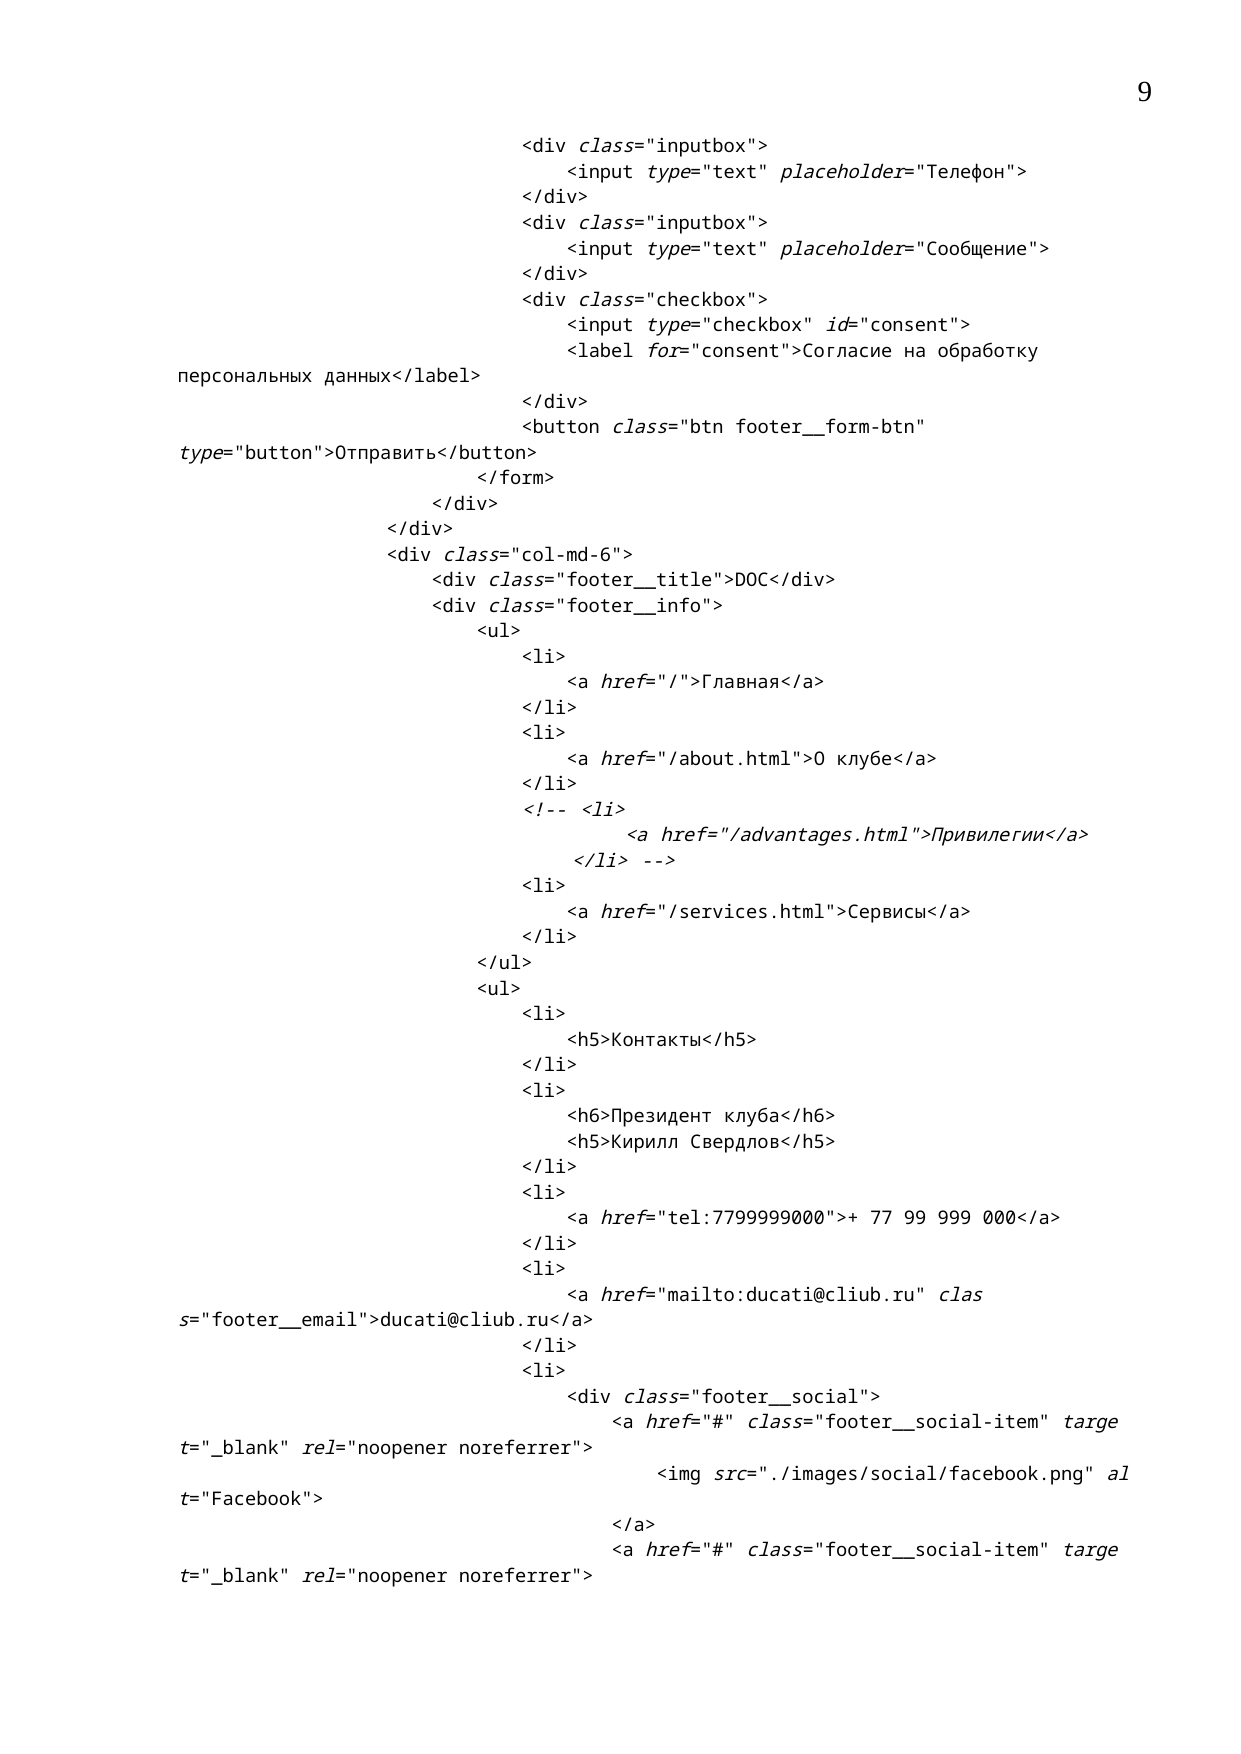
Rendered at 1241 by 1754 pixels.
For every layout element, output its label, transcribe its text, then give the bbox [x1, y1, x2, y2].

text <div class="inputbox"> [177, 209, 1152, 235]
text </li> [177, 924, 1152, 949]
text </li> [177, 771, 1152, 796]
text <li> [177, 1256, 1152, 1281]
text <a href="/about.html">О клубе</a> [177, 745, 1152, 771]
text </div> [177, 184, 1152, 209]
text <input type="checkbox" id="consent"> [177, 311, 1152, 337]
text <li> [177, 643, 1152, 669]
text <li> [177, 873, 1152, 898]
text <button class="btn footer__form-btn" type="button">Отправить</button> [177, 413, 1152, 464]
text <li> [177, 1179, 1152, 1204]
text </a> [177, 1511, 1152, 1536]
text </div> [177, 388, 1152, 413]
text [177, 1536, 1152, 1587]
text </div> [177, 490, 1152, 516]
text <li> [177, 1000, 1152, 1026]
text <div class="col-md-6"> [177, 541, 1152, 567]
text <li> [177, 1358, 1152, 1383]
text <a href="tel:7799999000">+ 77 99 999 000</a> [177, 1204, 1152, 1230]
text <a href="/services.html">Сервисы</a> [177, 898, 1152, 924]
text <li> [177, 1077, 1152, 1102]
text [177, 1409, 1152, 1460]
text <ul> [177, 618, 1152, 643]
text <div class="footer__title">DOC</div> [177, 567, 1152, 592]
text <label for="consent">Согласие на обработку персональных данных</label> [177, 337, 1152, 388]
text <a href="mailto:ducati@cliub.ru" class="footer__email">ducati@cliub.ru</a> [177, 1281, 1152, 1332]
text <div class="checkbox"> [177, 286, 1152, 311]
text <div class="footer__social"> [177, 1383, 1152, 1409]
text </li> [177, 694, 1152, 720]
text <div class="inputbox"> [177, 133, 1152, 158]
text </div> [177, 516, 1152, 541]
text <img src="./images/social/facebook.png" alt="Facebook"> [177, 1460, 1152, 1511]
text <a href="/">Главная</a> [177, 669, 1152, 694]
text </li> [177, 1230, 1152, 1256]
text <a href="/advantages.html">Привилегии</a> [177, 822, 1152, 847]
text </li> --> [177, 847, 1152, 873]
text <h5>Контакты</h5> [177, 1026, 1152, 1051]
text </div> [177, 260, 1152, 286]
text <input type="text" placeholder="Сообщение"> [177, 235, 1152, 260]
text </form> [177, 464, 1152, 490]
text <ul> [177, 975, 1152, 1000]
text <input type="text" placeholder="Телефон"> [177, 158, 1152, 184]
text <h5>Кирилл Свердлов</h5> [177, 1128, 1152, 1153]
text </li> [177, 1332, 1152, 1358]
text <div class="footer__info"> [177, 592, 1152, 618]
text </li> [177, 1051, 1152, 1077]
text <!-- <li> [177, 796, 1152, 822]
text <h6>Президент клуба</h6> [177, 1102, 1152, 1128]
text <li> [177, 720, 1152, 745]
text </ul> [177, 949, 1152, 975]
text </li> [177, 1153, 1152, 1179]
